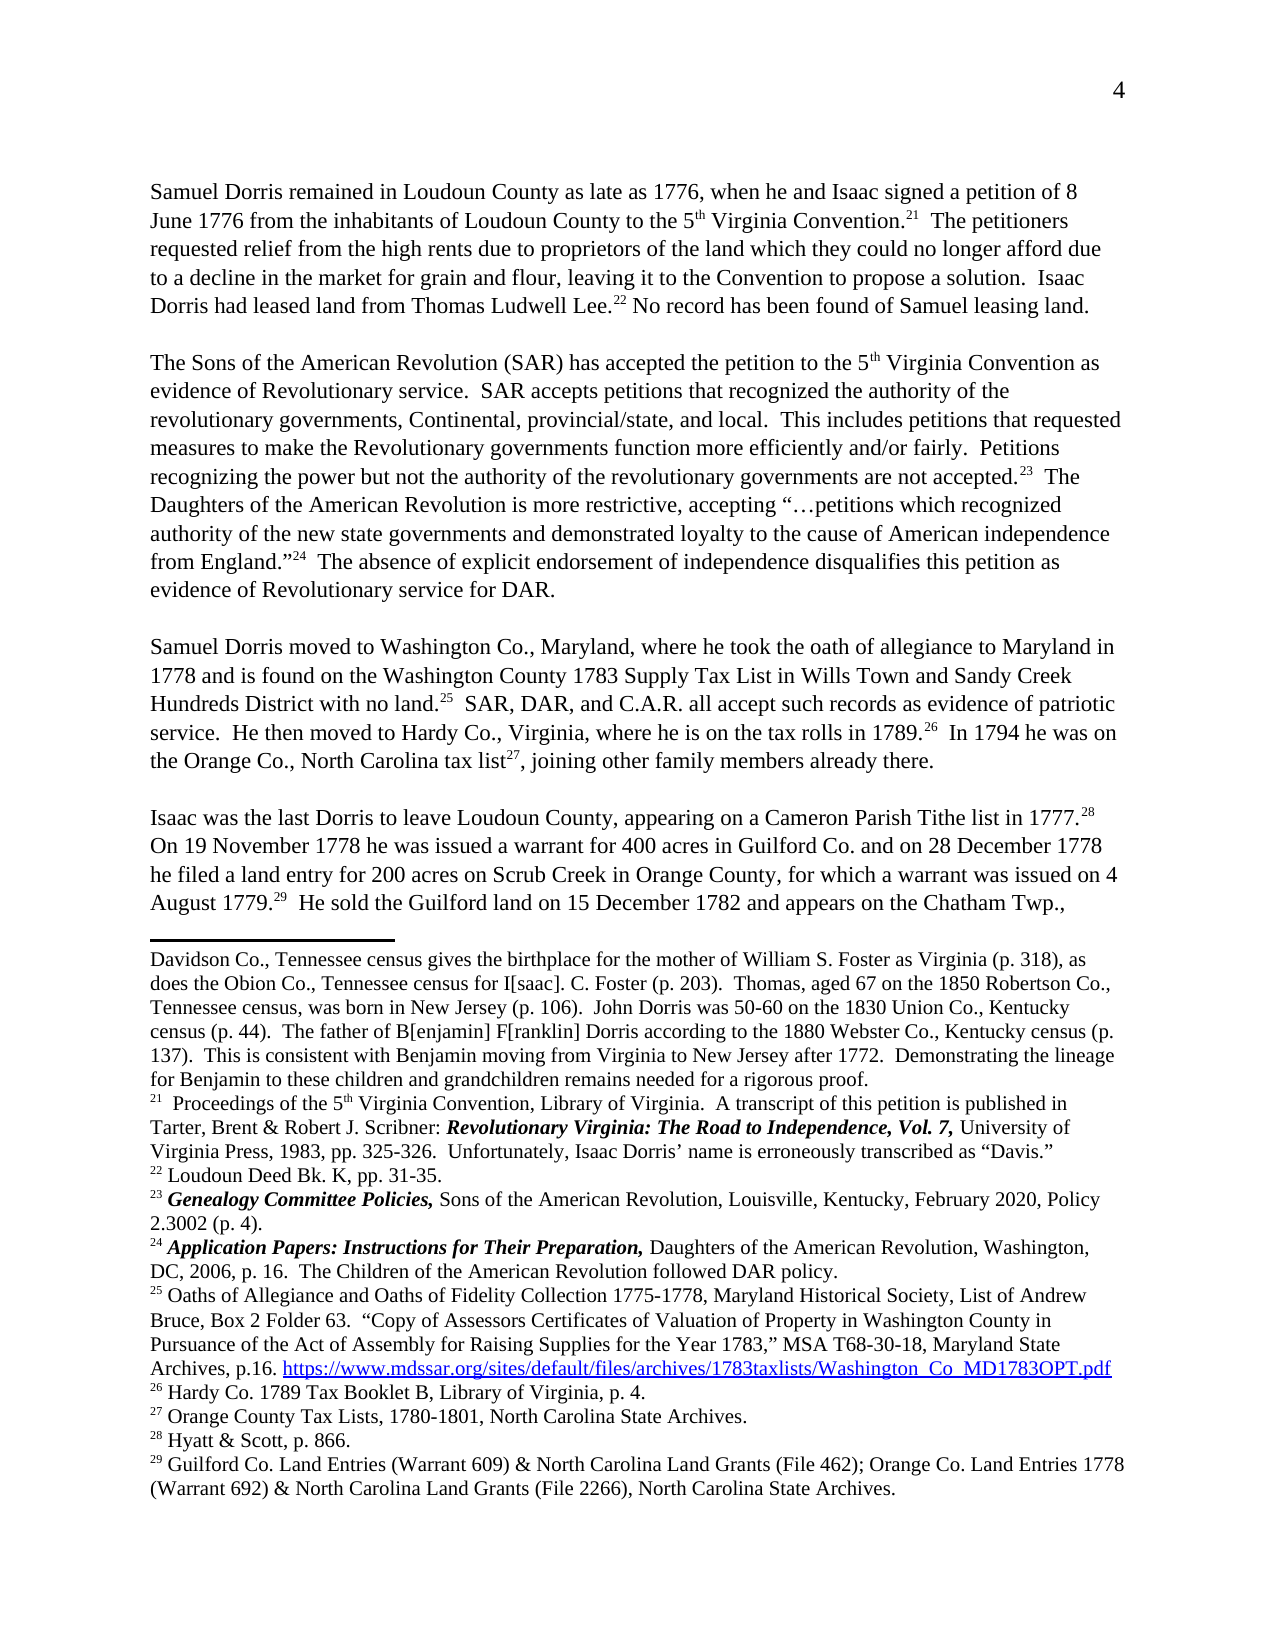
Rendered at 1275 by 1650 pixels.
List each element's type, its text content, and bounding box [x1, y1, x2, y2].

text Isaac was the last Dorris to leave Loudoun County, appearing on a Cameron Parish Tithe list in 1777. On 19 November 1778 he was issued a warrant for 400 acres in Guilford Co. and on 28 December 1778 he filed a land entry for 200 acres on Scrub Creek in Orange County, for which a warrant was issued on 4 August 1779. He sold the Guilford land on 15 December 1782 and appears on the Chatham Twp., Orange Co. tax list for 1782. Isaac is listed on two rolls of Capt. John Johnston’s Company of Col. John Collier’s Regt. of North Carolina Militia for service from 29 July 1780 to 16 December 1780. The name was “Dores” on the muster roll and “Dorriss” on the pay roll. [150, 804, 1125, 916]
text Samuel Dorris remained in Loudoun County as late as 1776, when he and Isaac signed a petition of 8 June 1776 from the inhabitants of Loudoun County to the 5th Virginia Convention. The petitioners requested relief from the high rents due to proprietors of the land which they could no longer afford due to a decline in the market for grain and flour, leaving it to the Convention to propose a solution. Isaac Dorris had leased land from Thomas Ludwell Lee. No record has been found of Samuel leasing land. [150, 178, 1125, 318]
text Samuel Dorris moved to Washington Co., Maryland, where he took the oath of allegiance to Maryland in 1778 and is found on the Washington County 1783 Supply Tax List in Wills Town and Sandy Creek Hundreds District with no land. SAR, DAR, and C.A.R. all accept such records as evidence of patriotic service. He then moved to Hardy Co., Virginia, where he is on the tax rolls in 1789. In 1794 he was on the Orange Co., North Carolina tax list, joining other family members already there. [150, 633, 1125, 773]
text The Sons of the American Revolution (SAR) has accepted the petition to the 5th Virginia Convention as evidence of Revolutionary service. SAR accepts petitions that recognized the authority of the revolutionary governments, Continental, provincial/state, and local. This includes petitions that requested measures to make the Revolutionary governments function more efficiently and/or fairly. Petitions recognizing the power but not the authority of the revolutionary governments are not accepted. The Daughters of the American Revolution is more restrictive, accepting “…petitions which recognized authority of the new state governments and demonstrated loyalty to the cause of American independence from England.” The absence of explicit endorsement of independence disqualifies this petition as evidence of Revolutionary service for DAR. [150, 349, 1125, 603]
